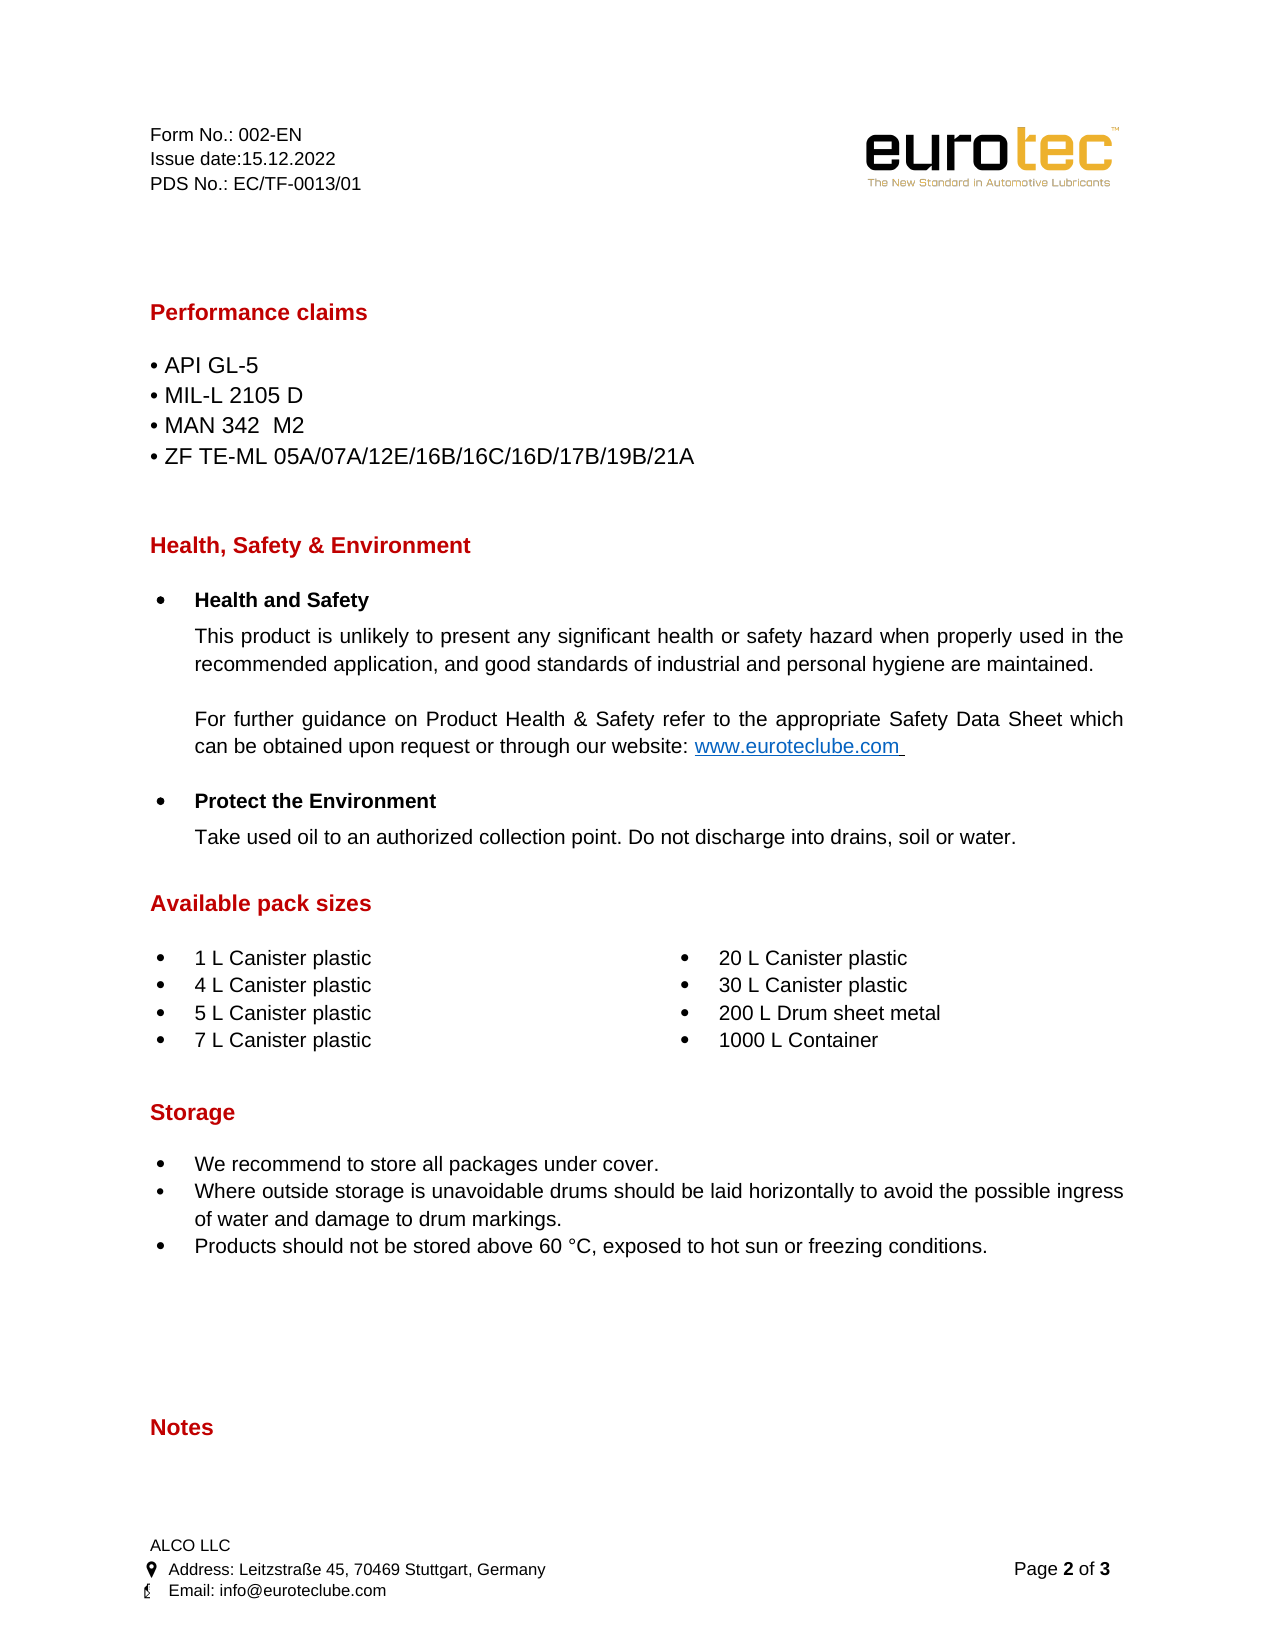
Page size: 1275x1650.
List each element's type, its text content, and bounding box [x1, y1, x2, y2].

text • API GL-5 • MIL-L 2105 D • MAN 342 M2 • ZF TE-ML 05A/07A/12E/16B/16C/16D/17B/19B/21A [150, 352, 1125, 469]
text Performance claims [150, 299, 1125, 326]
text This product is unlikely to present any significant health or safety hazard when properly used in the recommended application, and good standards of industrial and personal hygiene are maintained. [194, 624, 1125, 675]
text For further guidance on Product Health & Safety refer to the appropriate Safety Data Sheet which can be obtained upon request or through our website: www.euroteclube.com [194, 706, 1125, 758]
text Notes [150, 1414, 1125, 1440]
picture [141, 1558, 163, 1599]
text Storage [150, 1099, 1125, 1125]
list 5 L Canister plastic [157, 1001, 601, 1025]
text Health, Safety & Environment [150, 532, 1125, 559]
text Available pack sizes [150, 890, 1125, 916]
list Health and Safety [157, 588, 1125, 612]
list Take used oil to an authorized collection point. Do not discharge into drains, soil or water. [194, 825, 1125, 849]
list 20 L Canister plastic [681, 946, 1125, 969]
picture [859, 73, 1125, 209]
list 1 L Canister plastic [157, 946, 601, 969]
list Where outside storage is unavoidable drums should be laid horizontally to avoid the possible ingress of water and damage to drum markings. [157, 1179, 1125, 1231]
list 7 L Canister plastic [157, 1028, 601, 1052]
list 30 L Canister plastic [681, 973, 1125, 997]
list Products should not be stored above 60 °C, exposed to hot sun or freezing conditions. [157, 1234, 1125, 1258]
list 1000 L Container [681, 1028, 1125, 1052]
list 200 L Drum sheet metal [681, 1001, 1125, 1025]
list 4 L Canister plastic [157, 973, 601, 997]
list Protect the Environment [157, 789, 1125, 813]
list We recommend to store all packages under cover. [157, 1152, 1125, 1176]
